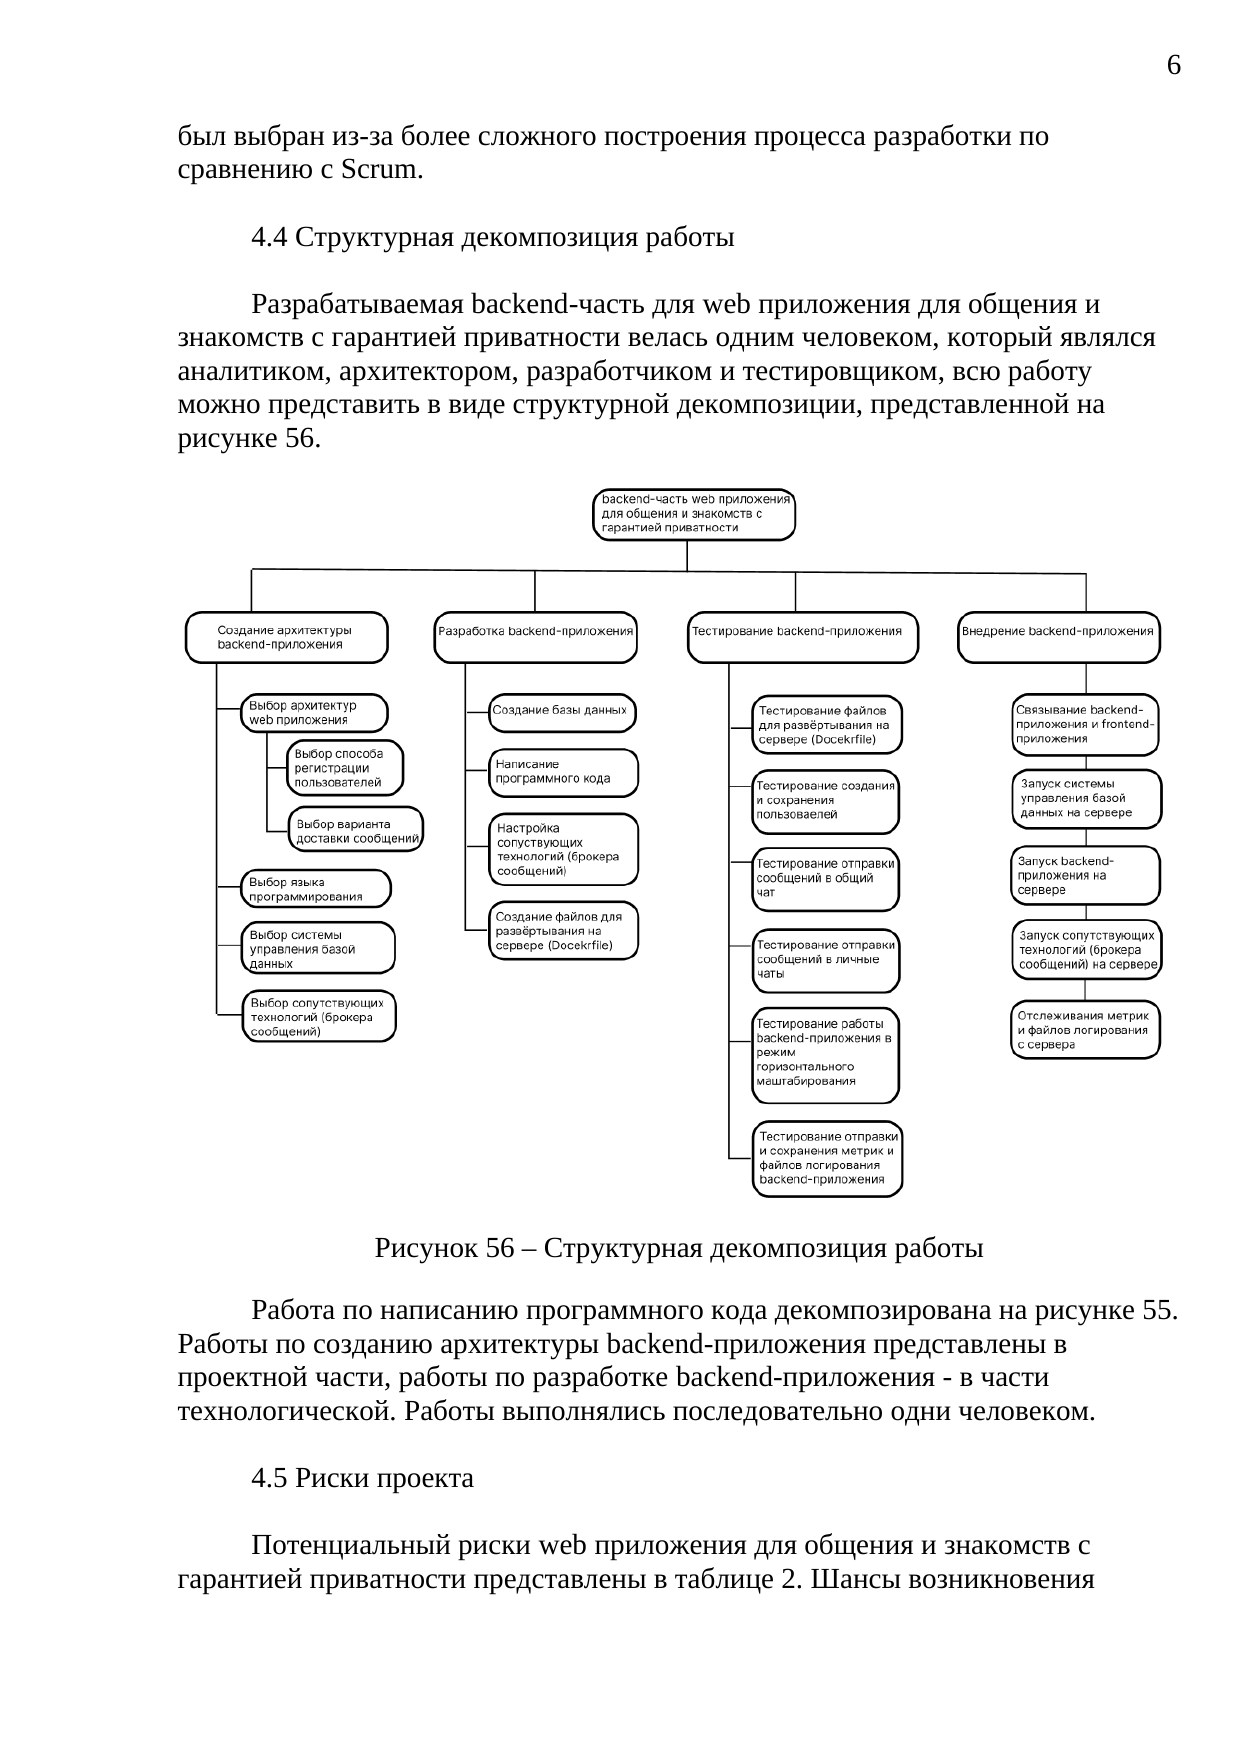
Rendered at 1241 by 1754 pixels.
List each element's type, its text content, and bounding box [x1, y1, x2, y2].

text Рисунок 56 – Структурная декомпозиция работы [177, 1230, 1181, 1263]
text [177, 118, 1181, 185]
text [177, 1527, 1181, 1594]
subtitle 4.4 Структурная декомпозиция работы [177, 219, 1181, 252]
text Работа по написанию программного кода декомпозирована на рисунке 55. Работы по созданию архитектуры backend-приложения представлены в проектной части, работы по разработке backend-приложения - в части технологической. Работы выполнялись последовательно одни человеком. [177, 1292, 1181, 1427]
picture [177, 482, 1182, 1201]
text Разрабатываемая backend-часть для web приложения для общения и знакомств с гарантией приватности велась одним человеком, который являлся аналитиком, архитектором, разработчиком и тестировщиком, всю работу можно представить в виде структурной декомпозиции, представленной на рисунке 56. [177, 286, 1181, 453]
subtitle 4.5 Риски проекта [177, 1460, 1181, 1494]
